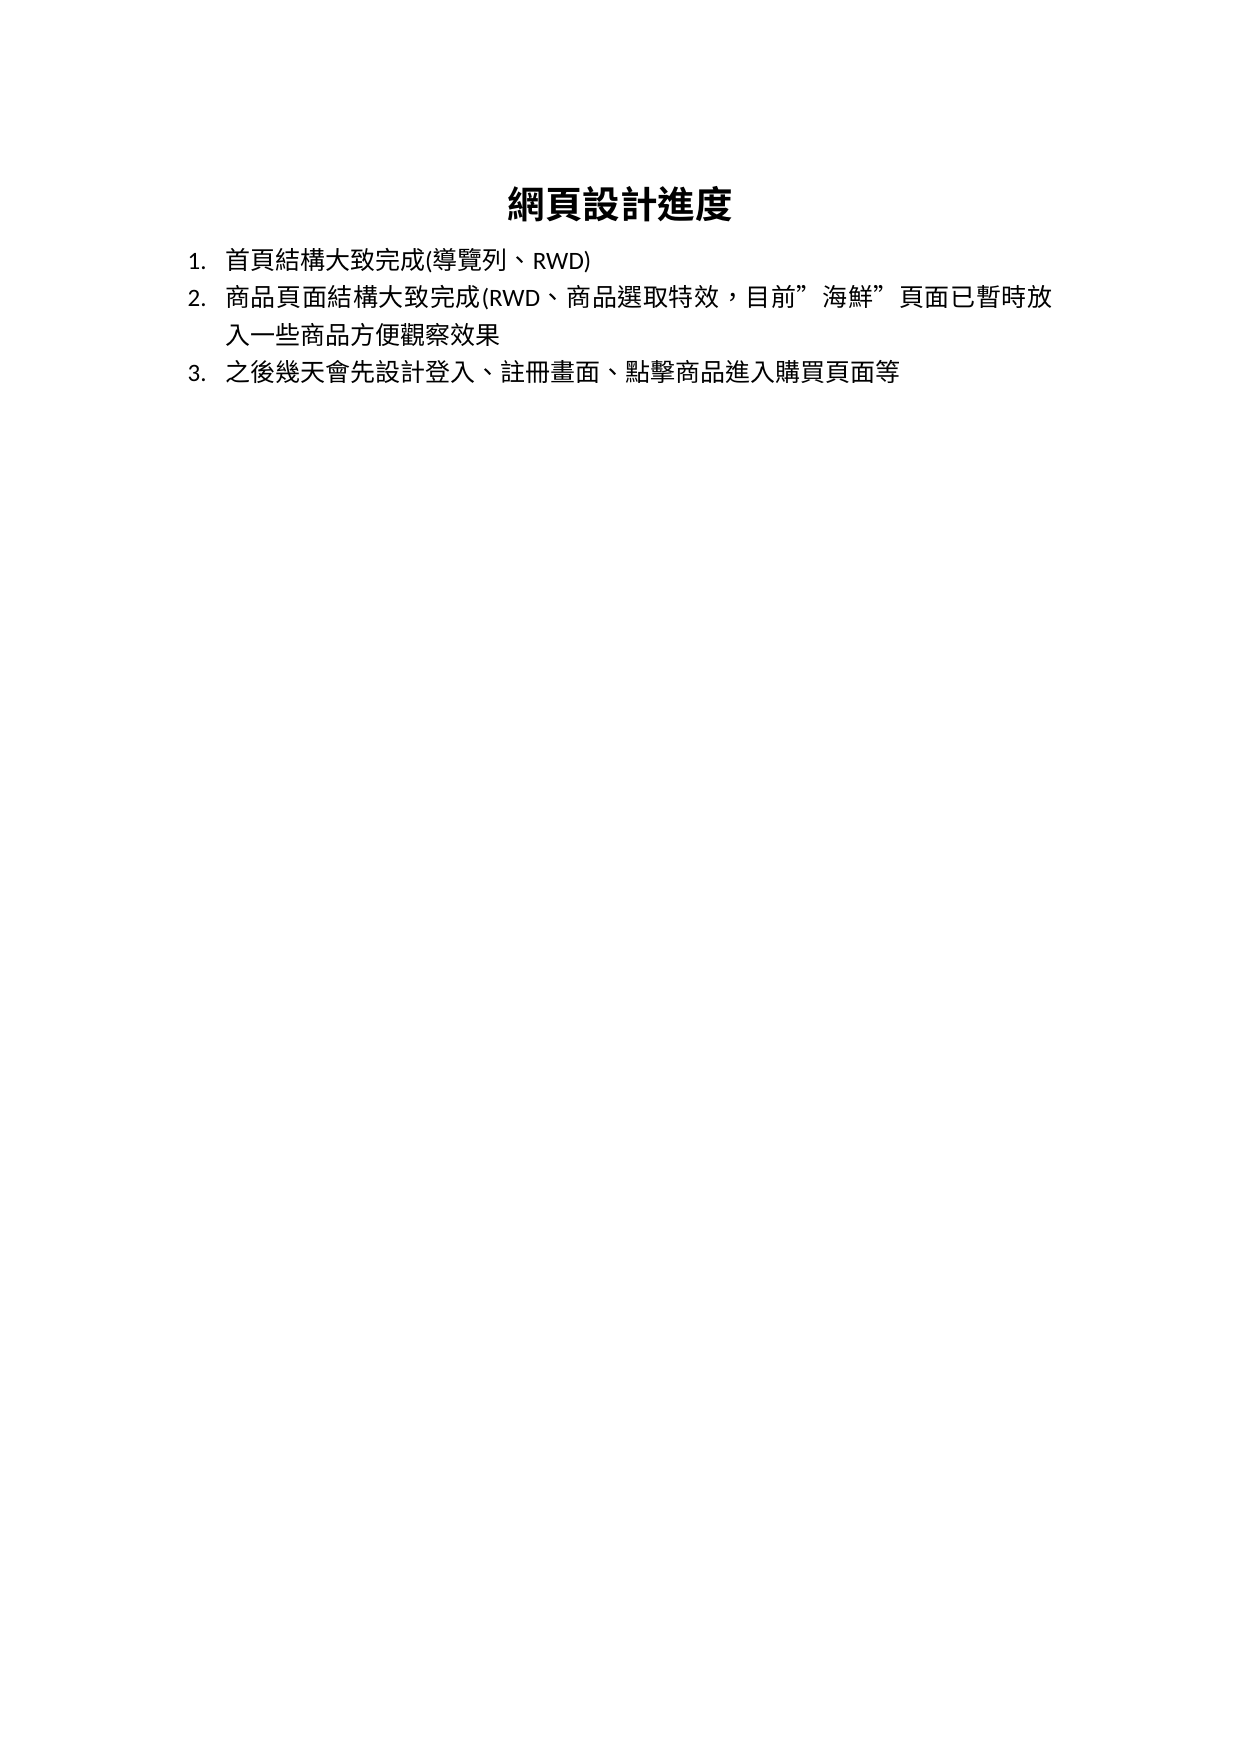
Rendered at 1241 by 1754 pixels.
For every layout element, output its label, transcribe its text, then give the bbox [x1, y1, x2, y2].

list 商品頁面結構大致完成(RWD、商品選取特效，目前”海鮮”頁面已暫時放入一些商品方便觀察效果 [187, 277, 1053, 352]
list 之後幾天會先設計登入、註冊畫面、點擊商品進入購買頁面等 [187, 352, 1053, 389]
list 首頁結構大致完成(導覽列、RWD) [187, 239, 1053, 277]
text 網頁設計進度 [187, 164, 1053, 239]
